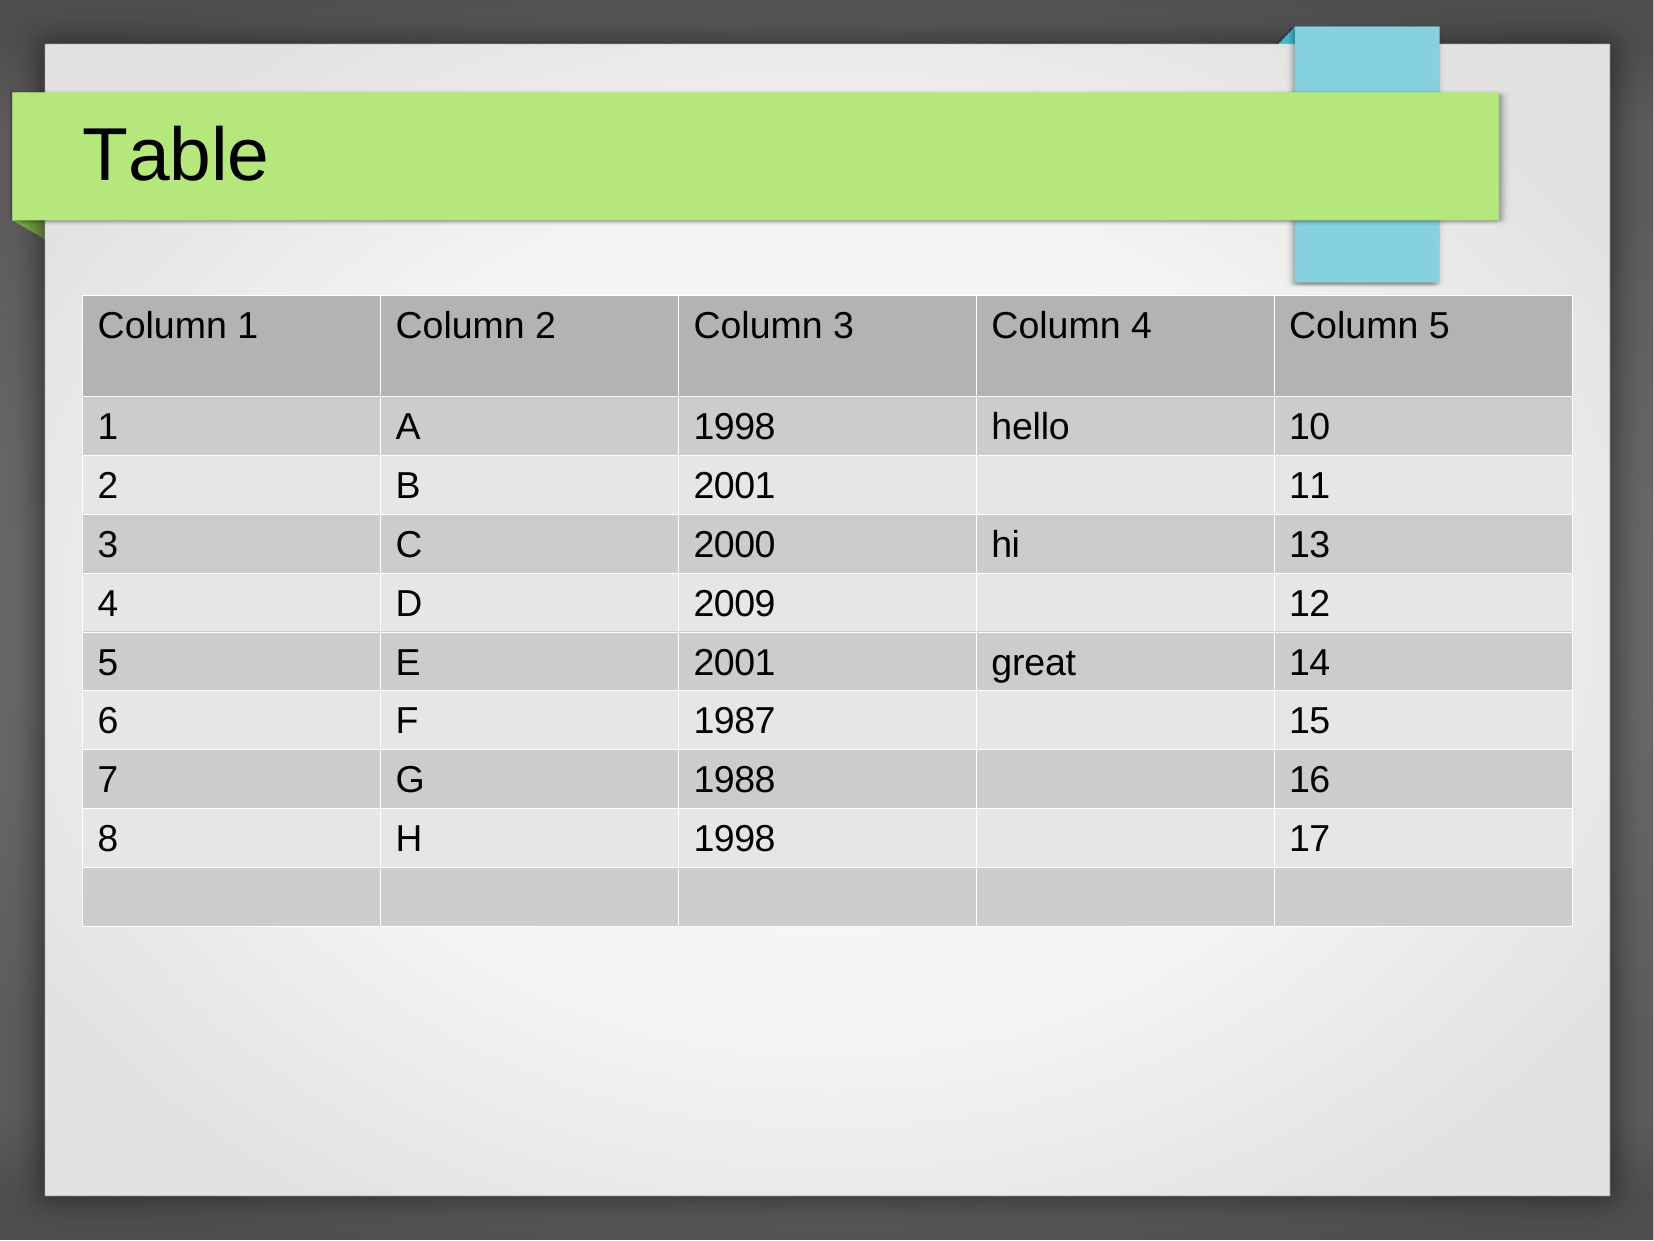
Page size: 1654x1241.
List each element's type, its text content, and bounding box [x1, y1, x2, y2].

table_cell 1998 [679, 809, 976, 867]
table_cell 1988 [679, 750, 976, 808]
table_cell F [381, 691, 678, 749]
table_cell H [381, 809, 678, 867]
table_cell 13 [1275, 515, 1572, 573]
table_cell [977, 868, 1274, 926]
table_header Column 4 [977, 296, 1274, 396]
table_cell 1 [83, 397, 380, 455]
text Table [82, 110, 1583, 197]
table_cell 2001 [679, 633, 976, 690]
table_cell C [381, 515, 678, 573]
table_cell 16 [1275, 750, 1572, 808]
table_cell hello [977, 397, 1274, 455]
table_cell 4 [83, 574, 380, 631]
table_cell [679, 868, 976, 926]
table_cell E [381, 633, 678, 690]
table_cell 2009 [679, 574, 976, 631]
table_cell 2000 [679, 515, 976, 573]
table_header Column 1 [83, 296, 380, 396]
table_cell 2001 [679, 456, 976, 514]
table_cell 17 [1275, 809, 1572, 867]
table_cell [977, 574, 1274, 631]
table_cell B [381, 456, 678, 514]
table_cell 12 [1275, 574, 1572, 631]
table_cell [977, 456, 1274, 514]
table_cell D [381, 574, 678, 631]
table_cell 10 [1275, 397, 1572, 455]
table_cell hi [977, 515, 1274, 573]
table_cell [381, 868, 678, 926]
table_cell 6 [83, 691, 380, 749]
table_cell A [381, 397, 678, 455]
table_cell 3 [83, 515, 380, 573]
table_cell 15 [1275, 691, 1572, 749]
table_header Column 5 [1275, 296, 1572, 396]
table_cell 11 [1275, 456, 1572, 514]
table_cell 5 [83, 633, 380, 690]
picture [0, 0, 1654, 1240]
table_cell [1275, 868, 1572, 926]
table_cell 2 [83, 456, 380, 514]
table_cell G [381, 750, 678, 808]
table_header Column 3 [679, 296, 976, 396]
table_cell 1987 [679, 691, 976, 749]
table_cell 7 [83, 750, 380, 808]
table_cell 14 [1275, 633, 1572, 690]
table_cell [83, 868, 380, 926]
table_cell great [977, 633, 1274, 690]
table_cell [977, 691, 1274, 749]
table_cell 8 [83, 809, 380, 867]
table_cell [977, 750, 1274, 808]
table_header Column 2 [381, 296, 678, 396]
table_cell 1998 [679, 397, 976, 455]
table_cell [977, 809, 1274, 867]
